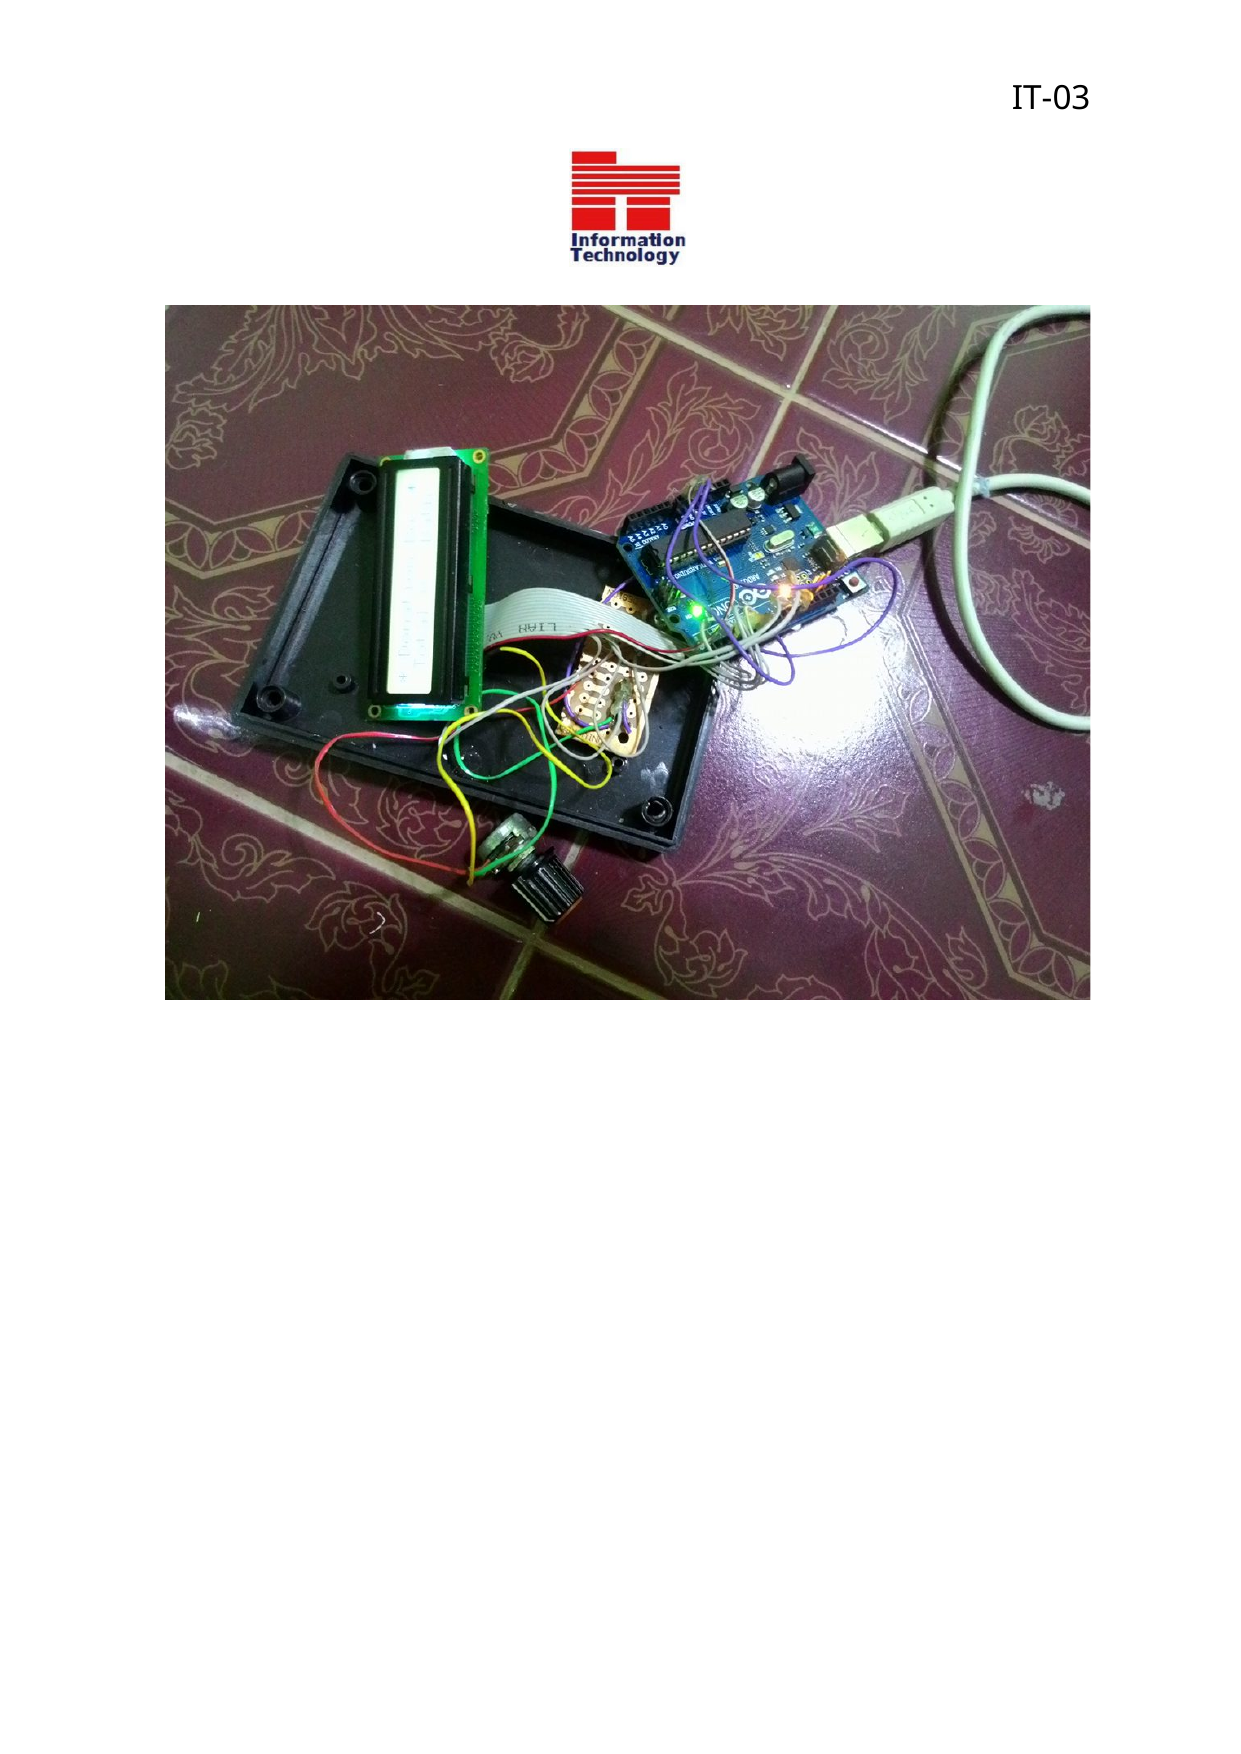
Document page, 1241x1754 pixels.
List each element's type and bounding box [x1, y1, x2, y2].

picture [165, 305, 1091, 1000]
picture [569, 148, 687, 267]
